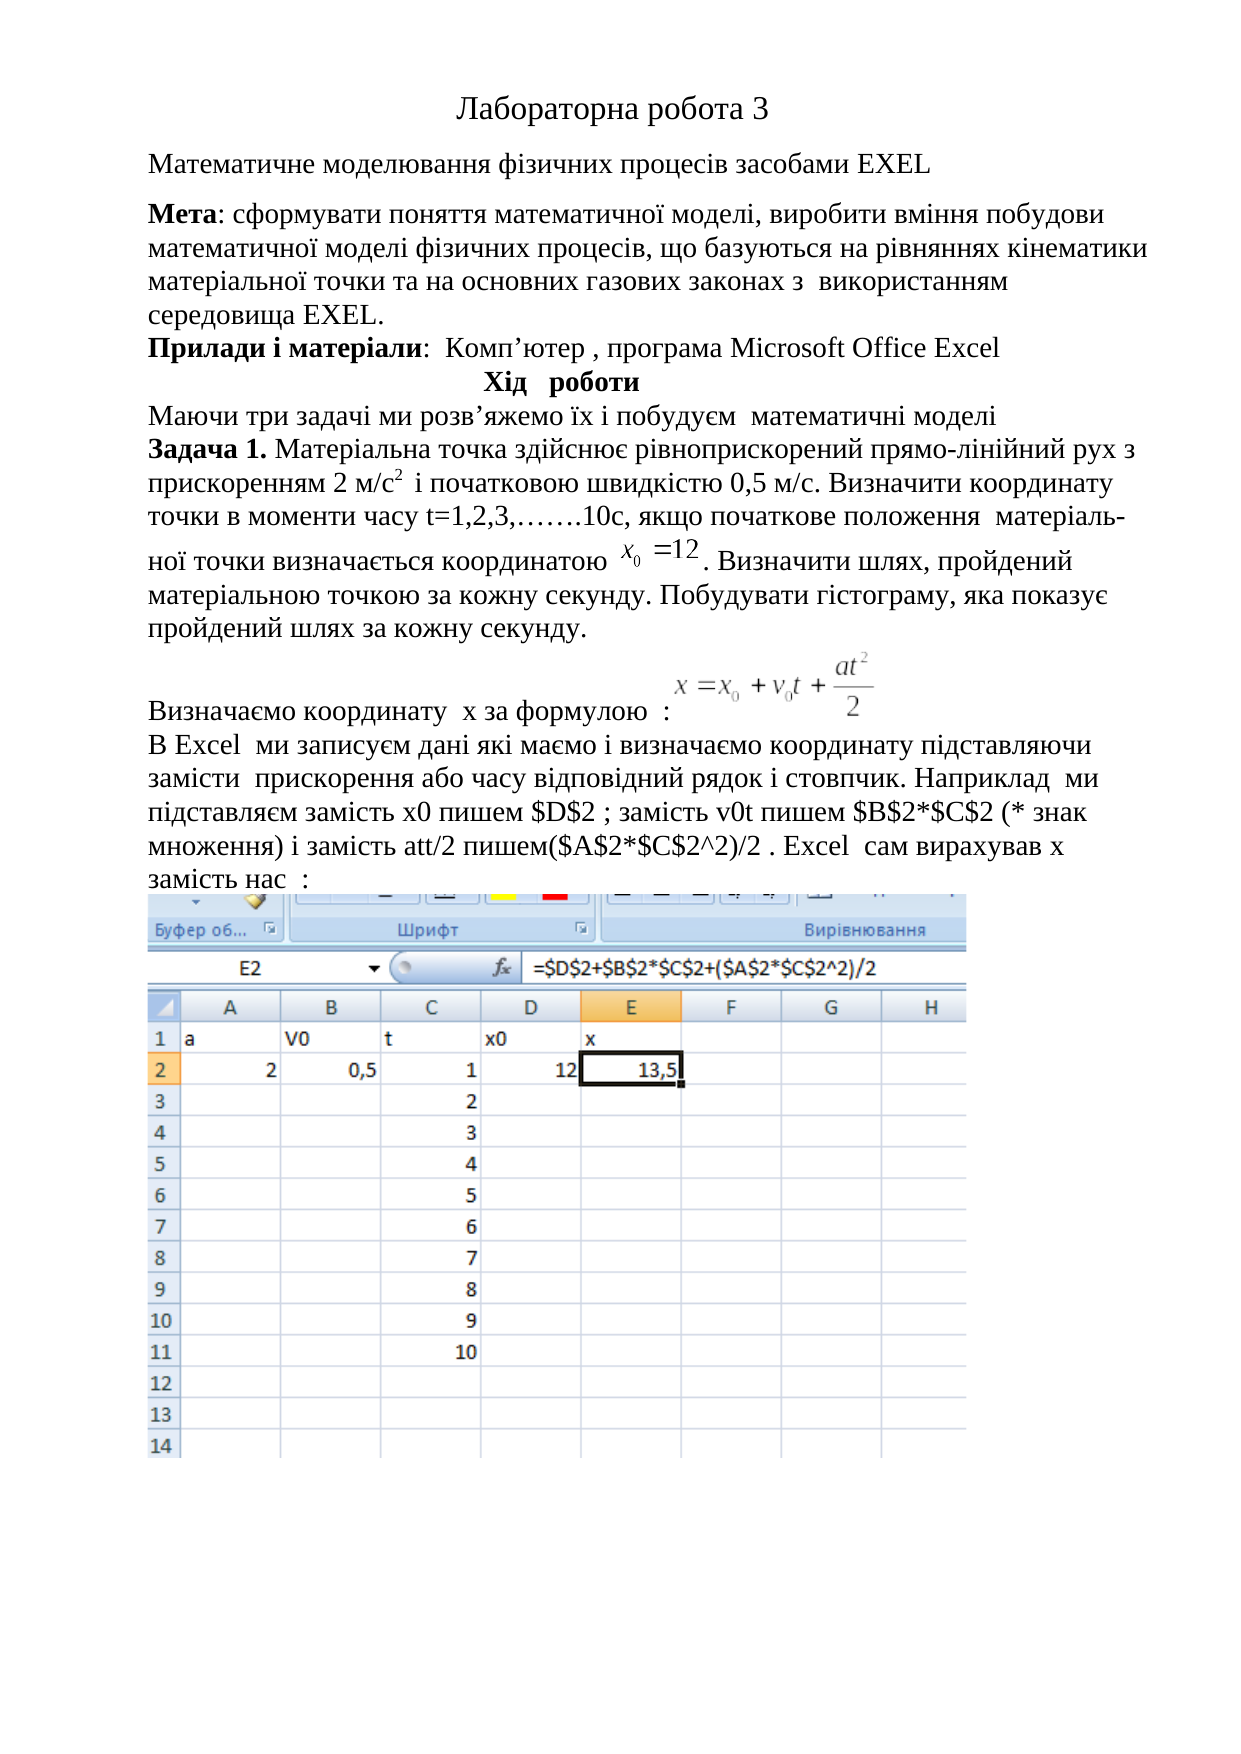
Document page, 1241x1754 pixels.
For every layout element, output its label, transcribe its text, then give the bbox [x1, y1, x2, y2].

text Лабораторна робота 3 [148, 88, 1152, 127]
text Хід роботи [148, 364, 1152, 398]
picture [147, 894, 967, 1458]
text Маючи три задачі ми розв’яжемо їх і побудуєм математичні моделі [148, 398, 1152, 431]
text Мета: cформувати поняття математичної моделі, виробити вміння побудови математичної моделі фізичних процесів, що базуються на рівняннях кінематики матеріальної точки та на основних газових законах з використанням середовища EXEL. [148, 196, 1152, 331]
text В Excel ми записуєм дані які маємо і визначаємо координату підставляючи замісти прискорення або часу відповідний рядок і стовпчик. Наприклад ми підставляєм замість х0 пишем $D$2 ; замість v0t пишем $B$2*$C$2 (* знак множення) і замість att/2 пишем($A$2*$C$2^2)/2 . Excel сам вирахував x замість нас : [148, 727, 1152, 895]
text Прилади і матеріали: Комп’ютер , програма Microsoft Office Excel [148, 331, 1152, 364]
text Математичне моделювання фізичних процесів засобами EXEL [148, 146, 1152, 179]
text Визначаємо координату x за формулою : [148, 644, 1152, 727]
text Задача 1. Матеріальна точка здійснює рівноприскорений прямо-лінійний рух з прискоренням 2 м/c2 і початковою швидкістю 0,5 м/c. Визначити координату точки в моменти часу t=1,2,3,…….10c, якщо початкове положення матеріаль-ної точки визначається координатою . Визначити шлях, пройдений матеріальною точкою за кожну секунду. Побудувати гістограму, яка показує пройдений шлях за кожну секунду. [148, 431, 1152, 644]
